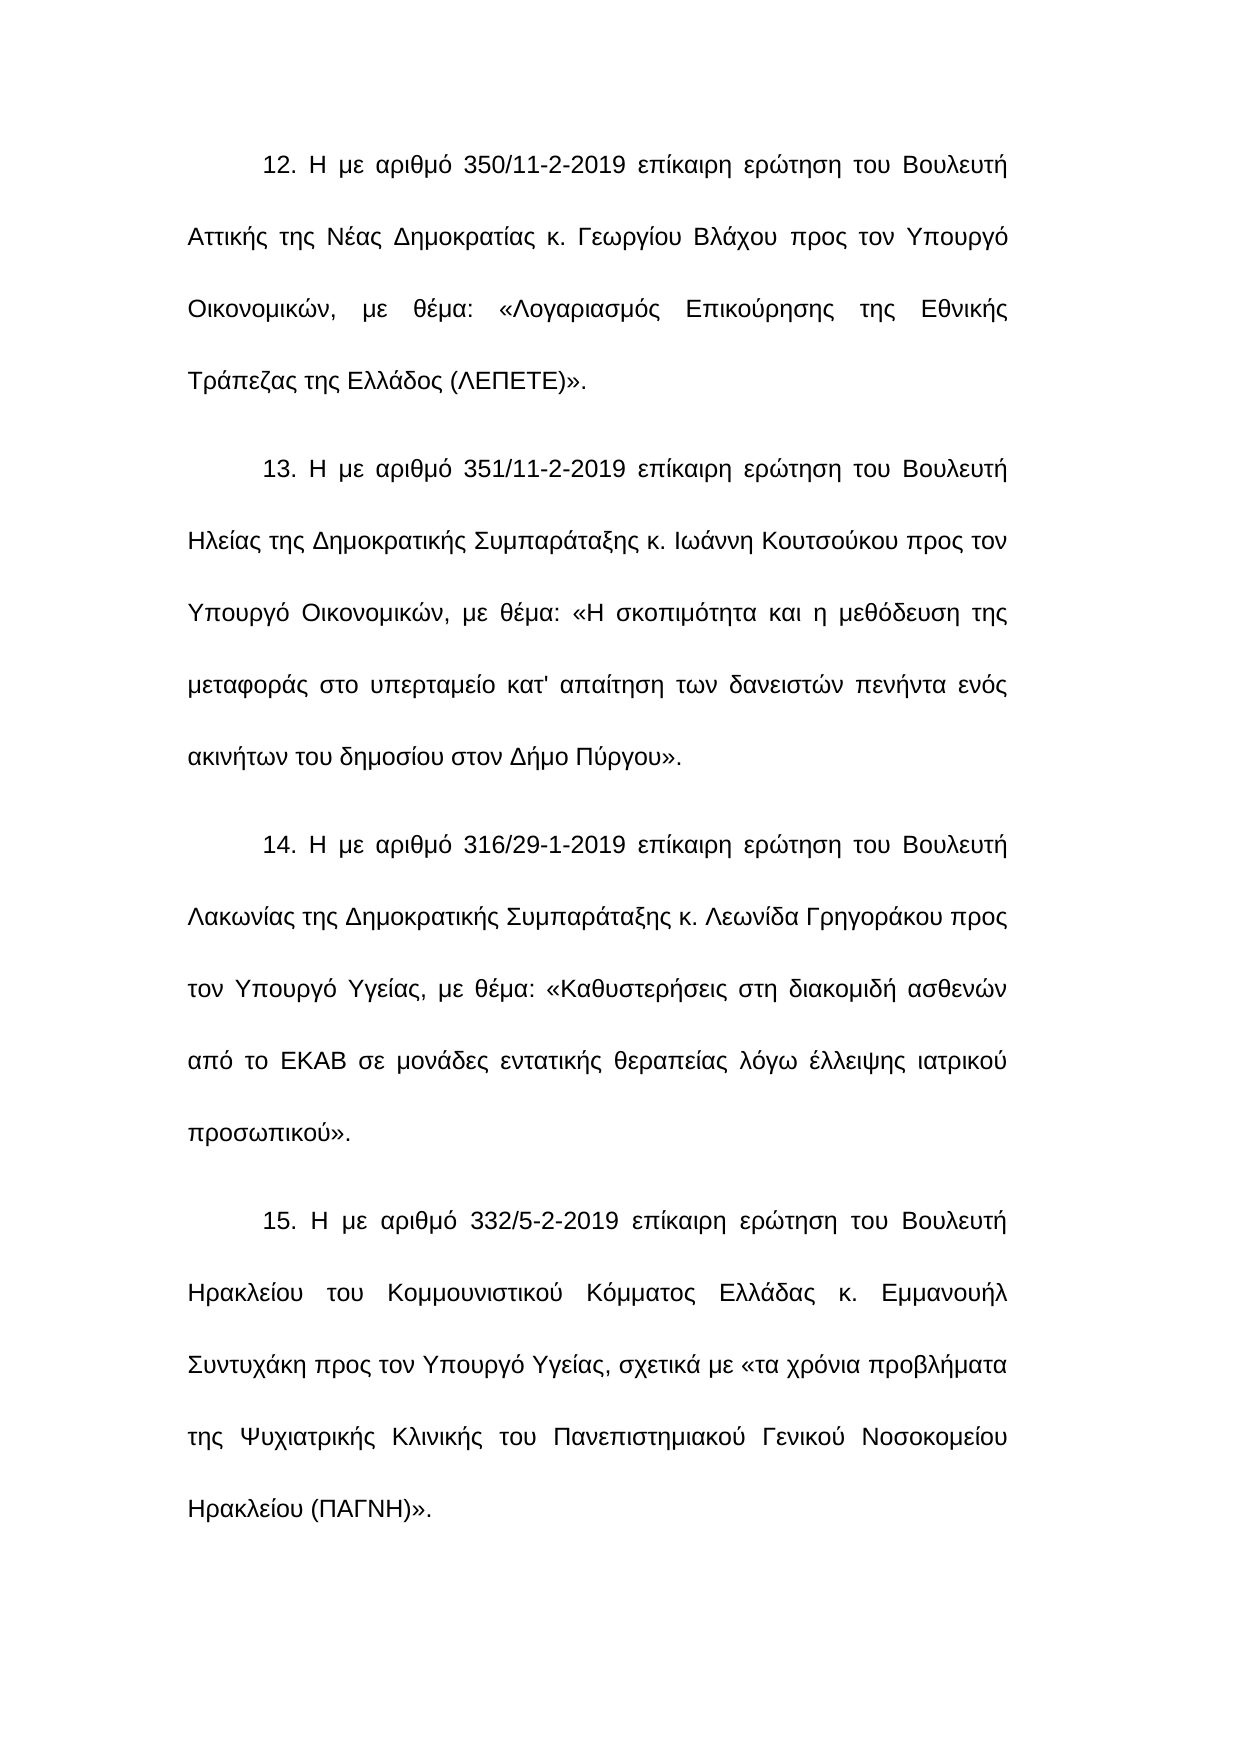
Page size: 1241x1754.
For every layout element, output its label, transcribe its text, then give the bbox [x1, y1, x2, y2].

text 12. Η με αριθμό 350/11-2-2019 επίκαιρη ερώτηση του Βουλευτή Αττικής της Νέας Δημοκρατίας κ. Γεωργίου Βλάχου προς τον Υπουργό Οικονομικών, με θέμα: «Λογαριασμός Επικούρησης της Εθνικής Τράπεζας της Ελλάδος (ΛΕΠΕΤΕ)». [187, 150, 1008, 394]
text 15. Η με αριθμό 332/5-2-2019 επίκαιρη ερώτηση του Βουλευτή Ηρακλείου του Κομμουνιστικού Κόμματος Ελλάδας κ. Εμμανουήλ Συντυχάκη προς τον Υπουργό Υγείας, σχετικά με «τα χρόνια προβλήματα της Ψυχιατρικής Κλινικής του Πανεπιστημιακού Γενικού Νοσοκομείου Ηρακλείου (ΠΑΓΝΗ)». [187, 1206, 1008, 1522]
text 14. Η με αριθμό 316/29-1-2019 επίκαιρη ερώτηση του Βουλευτή Λακωνίας της Δημοκρατικής Συμπαράταξης κ. Λεωνίδα Γρηγοράκου προς τον Υπουργό Υγείας, με θέμα: «Καθυστερήσεις στη διακομιδή ασθενών από το ΕΚΑΒ σε μονάδες εντατικής θεραπείας λόγω έλλειψης ιατρικού προσωπικού». [187, 830, 1008, 1146]
text 13. Η με αριθμό 351/11-2-2019 επίκαιρη ερώτηση του Βουλευτή Ηλείας της Δημοκρατικής Συμπαράταξης κ. Ιωάννη Κουτσούκου προς τον Υπουργό Οικονομικών, με θέμα: «Η σκοπιμότητα και η μεθόδευση της μεταφοράς στο υπερταμείο κατ' απαίτηση των δανειστών πενήντα ενός ακινήτων του δημοσίου στον Δήμο Πύργου». [187, 454, 1008, 770]
